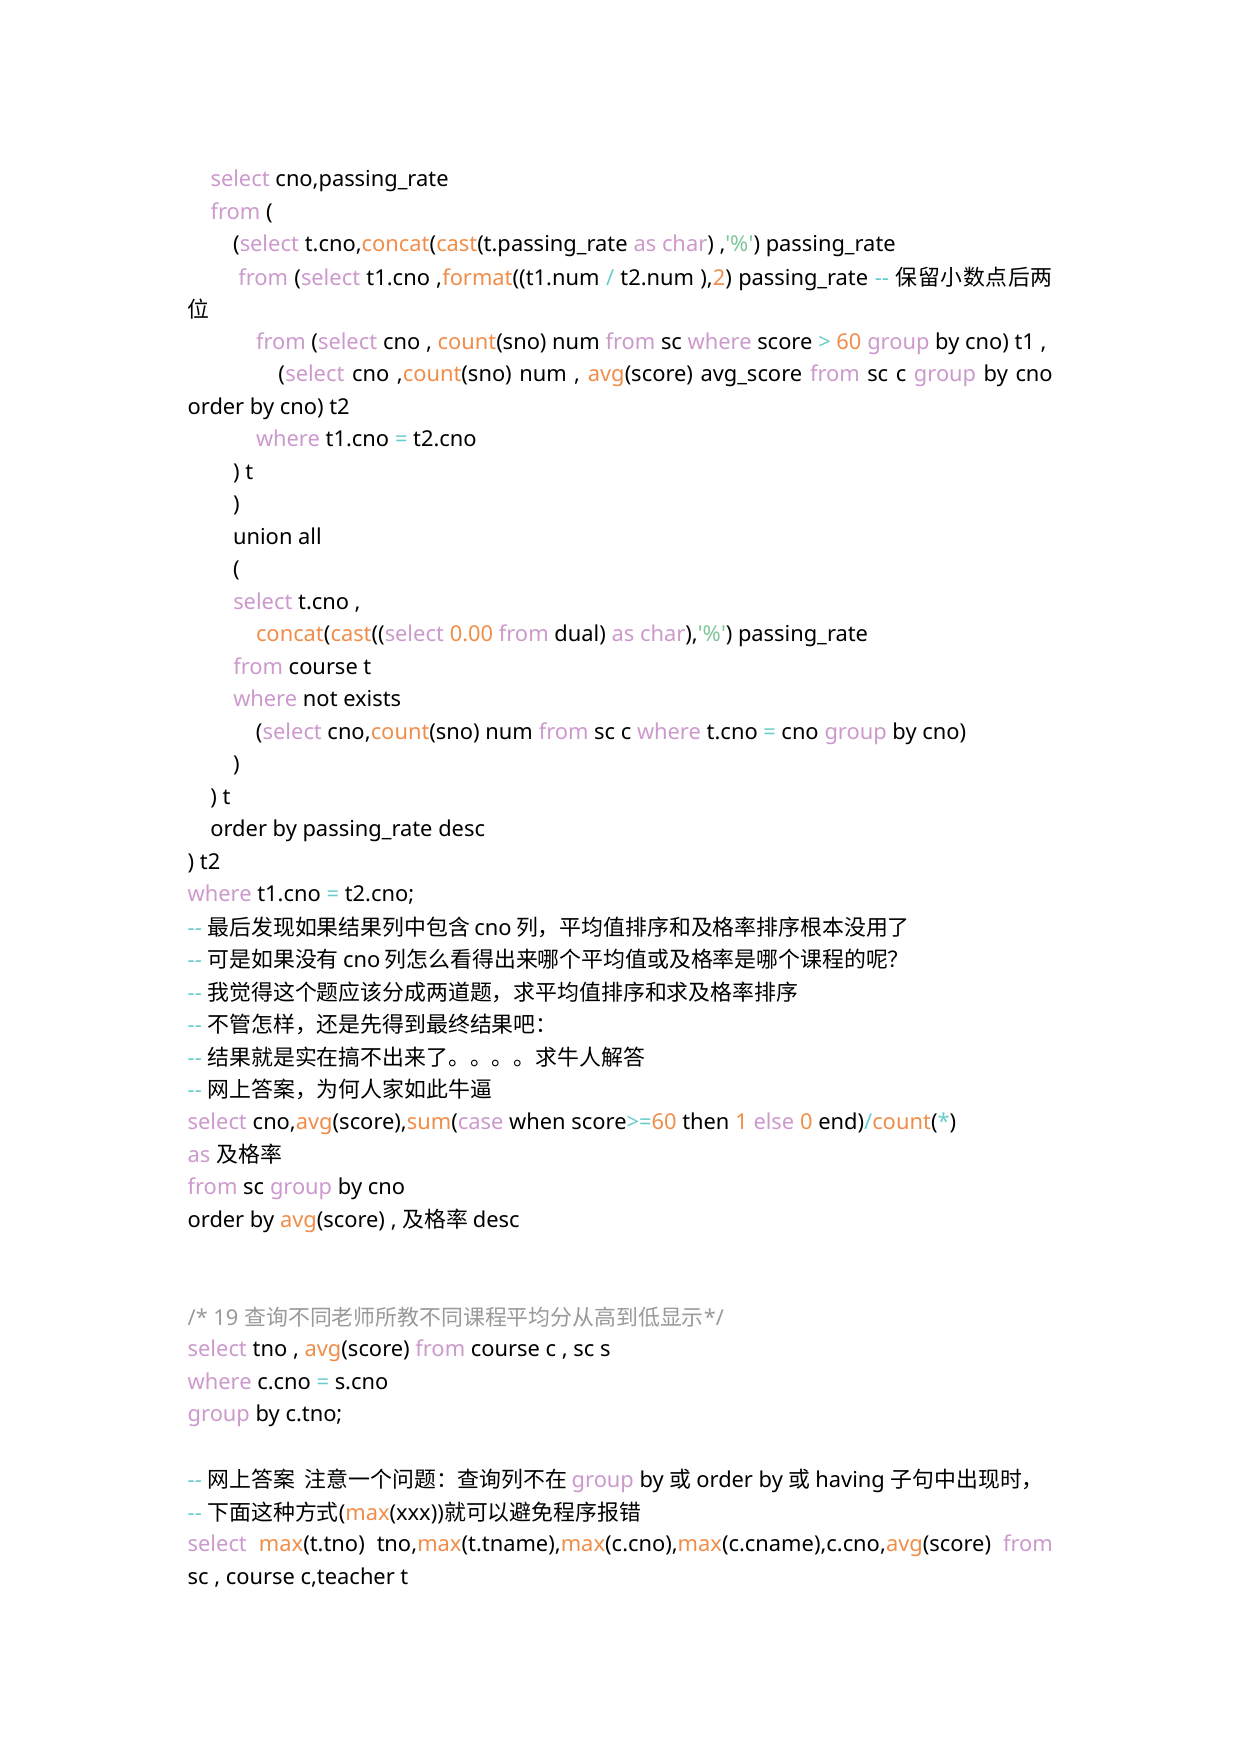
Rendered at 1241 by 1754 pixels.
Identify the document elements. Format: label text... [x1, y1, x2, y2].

text where t1.cno = t2.cno [187, 422, 1053, 454]
text select tno , avg(score) from course c , sc s [187, 1332, 1053, 1364]
text from ( [187, 194, 1053, 227]
text -- 下面这种方式(max(xxx))就可以避免程序报错 [187, 1494, 1053, 1527]
text concat(cast((select 0.00 from dual) as char),'%') passing_rate [187, 617, 1053, 649]
text where t1.cno = t2.cno; [187, 877, 1053, 909]
text from sc group by cno [187, 1169, 1053, 1202]
text -- 不管怎样，还是先得到最终结果吧： [187, 1007, 1053, 1039]
text select cno,passing_rate [187, 162, 1053, 194]
text ( [187, 552, 1053, 584]
text select max(t.tno) tno,max(t.tname),max(c.cno),max(c.cname),c.cno,avg(score) from sc , course c,teacher t [187, 1527, 1053, 1592]
text -- 网上答案 注意一个问题：查询列不在group by 或 order by 或 having 子句中出现时， [187, 1462, 1053, 1494]
text select t.cno , [187, 584, 1053, 617]
text ) t [187, 454, 1053, 487]
text /* 19 查询不同老师所教不同课程平均分从高到低显示*/ [187, 1299, 1053, 1332]
text ) t [187, 779, 1053, 812]
text -- 结果就是实在搞不出来了。。。。求牛人解答 [187, 1039, 1053, 1072]
text as 及格率 [187, 1137, 1053, 1169]
text select cno,avg(score),sum(case when score>=60 then 1 else 0 end)/count(*) [187, 1104, 1053, 1137]
text group by c.tno; [187, 1397, 1053, 1429]
text where c.cno = s.cno [187, 1364, 1053, 1397]
text from course t [187, 649, 1053, 682]
text where not exists [187, 682, 1053, 714]
text union all [187, 519, 1053, 552]
text from (select cno , count(sno) num from sc where score > 60 group by cno) t1 , [187, 324, 1053, 357]
text from (select t1.cno ,format((t1.num / t2.num ),2) passing_rate -- 保留小数点后两位 [187, 259, 1053, 324]
text (select cno,count(sno) num from sc c where t.cno = cno group by cno) [187, 714, 1053, 747]
text ) [187, 747, 1053, 779]
text (select t.cno,concat(cast(t.passing_rate as char) ,'%') passing_rate [187, 227, 1053, 259]
text -- 最后发现如果结果列中包含cno列，平均值排序和及格率排序根本没用了 [187, 909, 1053, 942]
text order by passing_rate desc [187, 812, 1053, 844]
text (select cno ,count(sno) num , avg(score) avg_score from sc c group by cno order by cno) t2 [187, 357, 1053, 422]
text -- 可是如果没有cno列怎么看得出来哪个平均值或及格率是哪个课程的呢？ [187, 942, 1053, 974]
text order by avg(score) , 及格率 desc [187, 1202, 1053, 1234]
text ) [187, 487, 1053, 519]
text -- 我觉得这个题应该分成两道题，求平均值排序和求及格率排序 [187, 974, 1053, 1007]
text -- 网上答案，为何人家如此牛逼 [187, 1072, 1053, 1104]
text ) t2 [187, 844, 1053, 877]
